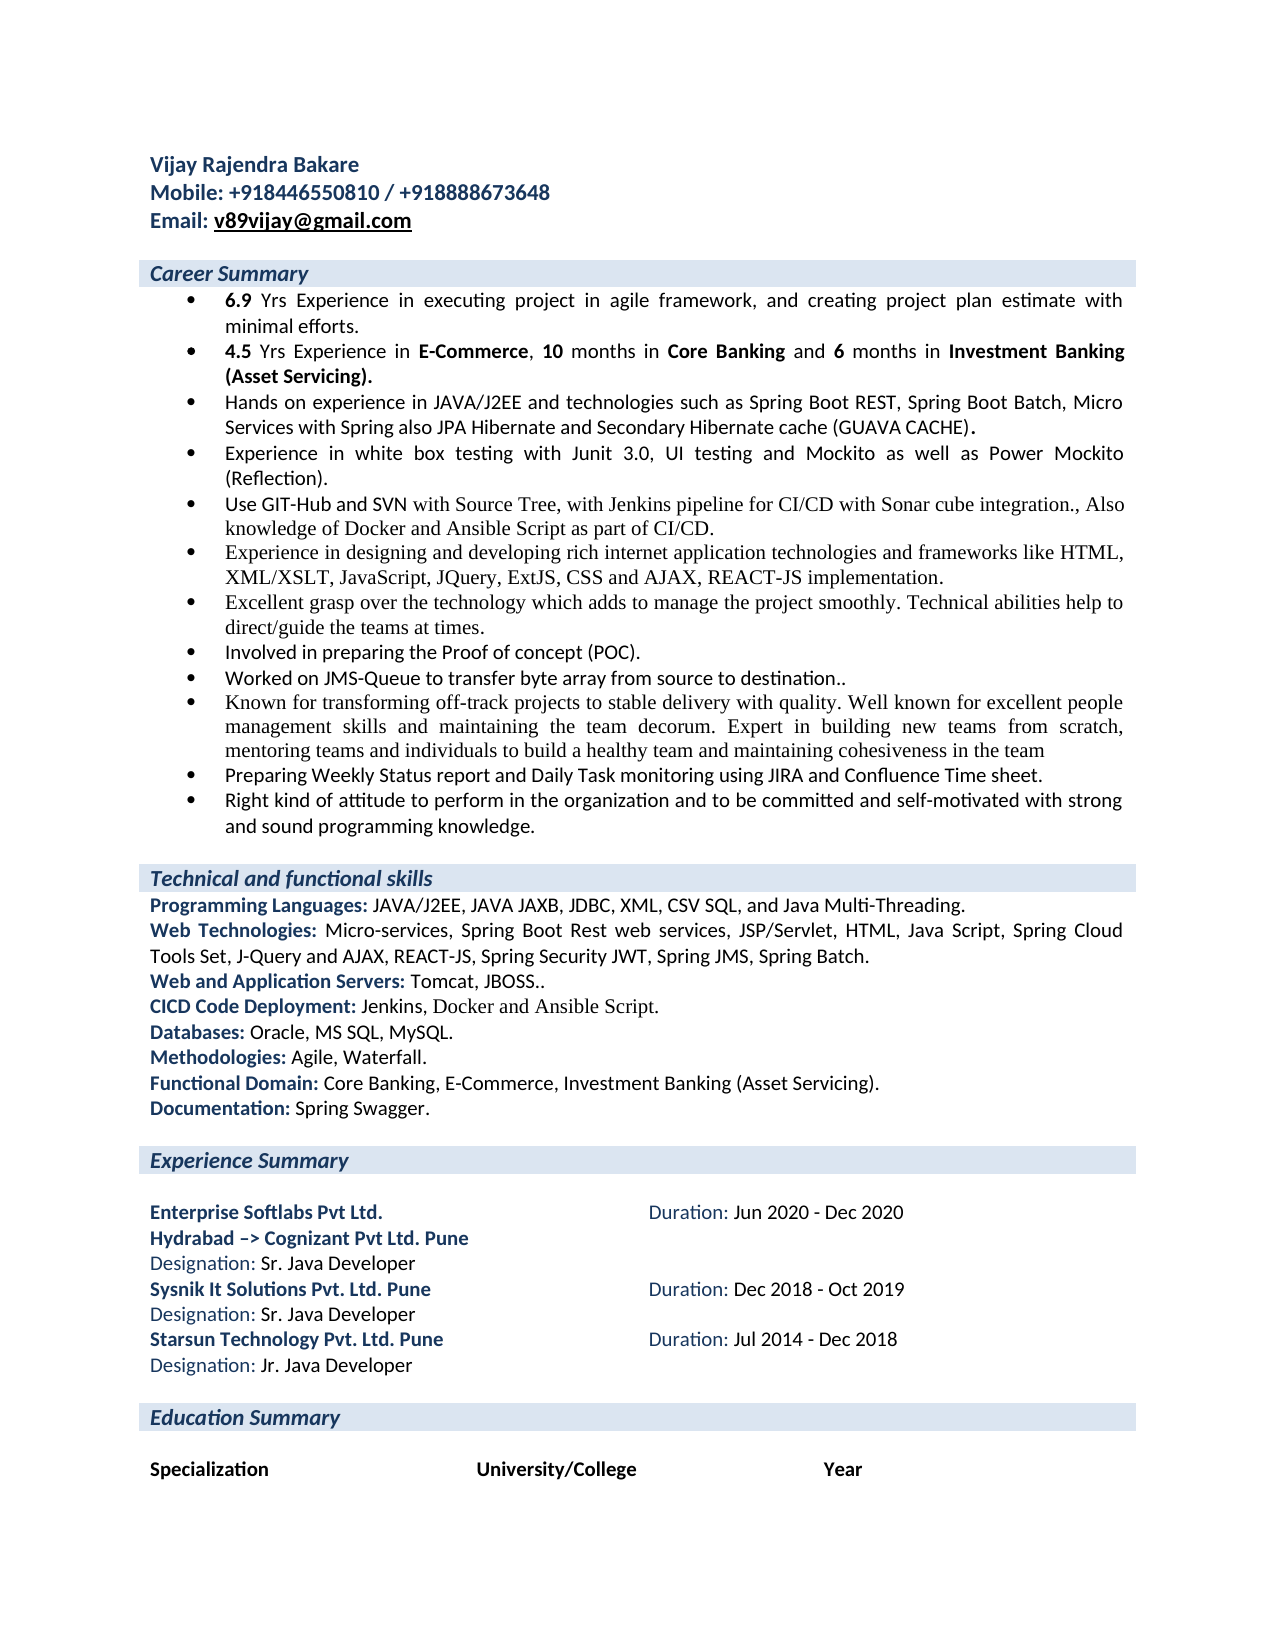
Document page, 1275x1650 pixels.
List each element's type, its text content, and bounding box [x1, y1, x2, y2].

list Involved in preparing the Proof of concept (POC). [187, 639, 1125, 665]
list Excellent grasp over the technology which adds to manage the project smoothly. Technical abilities help to direct/guide the teams at times. [187, 590, 1125, 639]
text Documentation: Spring Swagger. [150, 1095, 1125, 1121]
text Programming Languages: JAVA/J2EE, JAVA JAXB, JDBC, XML, CSV SQL, and Java Multi-Threading. [150, 892, 1125, 917]
table_header Specialization [139, 1456, 465, 1482]
list Right kind of attitude to perform in the organization and to be committed and self-motivated with strong and sound programming knowledge. [187, 788, 1125, 838]
list Experience in white box testing with Junit 3.0, UI testing and Mockito as well as Power Mockito (Reflection). [187, 440, 1125, 491]
text Mobile: +918446550810 / +918888673648 [150, 178, 1125, 206]
text Databases: Oracle, MS SQL, MySQL. [150, 1019, 1125, 1044]
table_header Career Summary [139, 260, 1136, 287]
list Known for transforming off-track projects to stable delivery with quality. Well known for excellent people management skills and maintaining the team decorum. Expert in building new teams from scratch, mentoring teams and individuals to build a healthy team and maintaining cohesiveness in the team [187, 690, 1125, 762]
list Hands on experience in JAVA/J2EE and technologies such as Spring Boot REST, Spring Boot Batch, Micro Services with Spring also JPA Hibernate and Secondary Hibernate cache (GUAVA CACHE). [187, 389, 1125, 440]
table_header Education Summary [139, 1403, 1136, 1431]
table_cell Duration: Jul 2014 - Dec 2018 [638, 1327, 1136, 1377]
table_cell Designation: Sr. Java Developer [139, 1250, 637, 1276]
table_header University/College [465, 1456, 812, 1482]
list 4.5 Yrs Experience in E-Commerce, 10 months in Core Banking and 6 months in Investment Banking (Asset Servicing). [187, 338, 1125, 389]
table_cell Starsun Technology Pvt. Ltd. Pune [139, 1327, 637, 1352]
list Preparing Weekly Status report and Daily Task monitoring using JIRA and Confluence Time sheet. [187, 762, 1125, 788]
list Experience in designing and developing rich internet application technologies and frameworks like HTML, XML/XSLT, JavaScript, JQuery, ExtJS, CSS and AJAX, REACT-JS implementation. [187, 540, 1125, 590]
text Web Technologies: Micro-services, Spring Boot Rest web services, JSP/Servlet, HTML, Java Script, Spring Cloud Tools Set, J-Query and AJAX, REACT-JS, Spring Security JWT, Spring JMS, Spring Batch. [150, 917, 1125, 968]
table_header Year [812, 1456, 1136, 1482]
table_cell Duration: Dec 2018 - Oct 2019 [638, 1276, 1136, 1327]
text Vijay Rajendra Bakare [150, 150, 1125, 178]
text Methodologies: Agile, Waterfall. [150, 1044, 1125, 1070]
table_cell Designation: Sr. Java Developer [139, 1301, 637, 1327]
text CICD Code Deployment: Jenkins, Docker and Ansible Script. [150, 994, 1125, 1019]
list 6.9 Yrs Experience in executing project in agile framework, and creating project plan estimate with minimal efforts. [187, 287, 1125, 338]
table_cell Sysnik It Solutions Pvt. Ltd. Pune [139, 1276, 637, 1301]
table_header Experience Summary [139, 1146, 1136, 1174]
text Functional Domain: Core Banking, E-Commerce, Investment Banking (Asset Servicing). [150, 1070, 1125, 1095]
table_cell Designation: Jr. Java Developer [139, 1352, 637, 1377]
text Web and Application Servers: Tomcat, JBOSS.. [150, 968, 1125, 994]
list Worked on JMS-Queue to transfer byte array from source to destination.. [187, 665, 1125, 690]
table_header Technical and functional skills [139, 864, 1136, 892]
text Email: v89vijay@gmail.com [150, 206, 1125, 234]
table_header Enterprise Softlabs Pvt Ltd. Hydrabad –> Cognizant Pvt Ltd. Pune [139, 1200, 637, 1250]
list Use GIT-Hub and SVN with Source Tree, with Jenkins pipeline for CI/CD with Sonar cube integration., Also knowledge of Docker and Ansible Script as part of CI/CD. [187, 491, 1125, 540]
table_header Duration: Jun 2020 - Dec 2020 [638, 1200, 1136, 1276]
